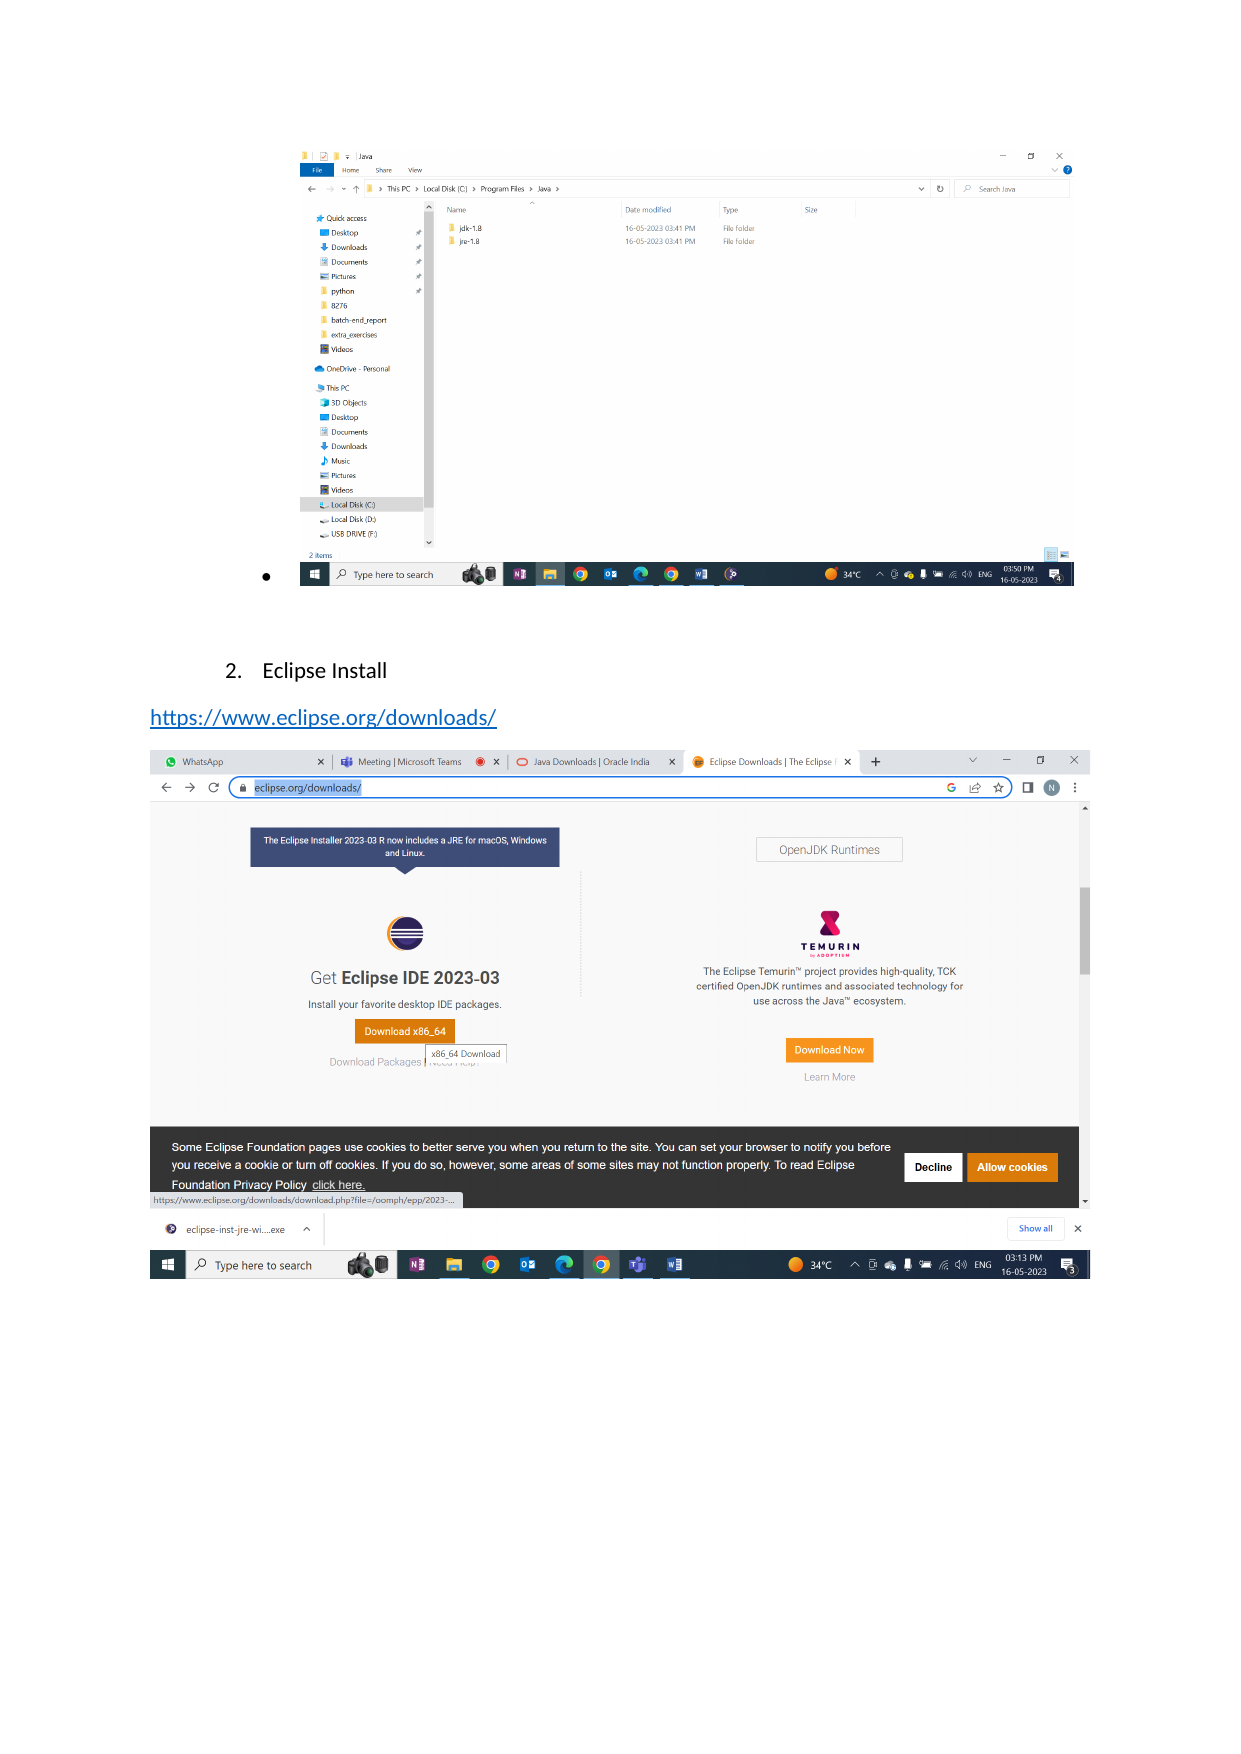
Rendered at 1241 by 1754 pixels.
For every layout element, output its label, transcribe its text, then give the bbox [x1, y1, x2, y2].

picture [300, 150, 1074, 586]
text https://www.eclipse.org/downloads/ [150, 703, 1090, 731]
picture [150, 750, 1091, 1279]
list Eclipse Install [225, 656, 1090, 684]
